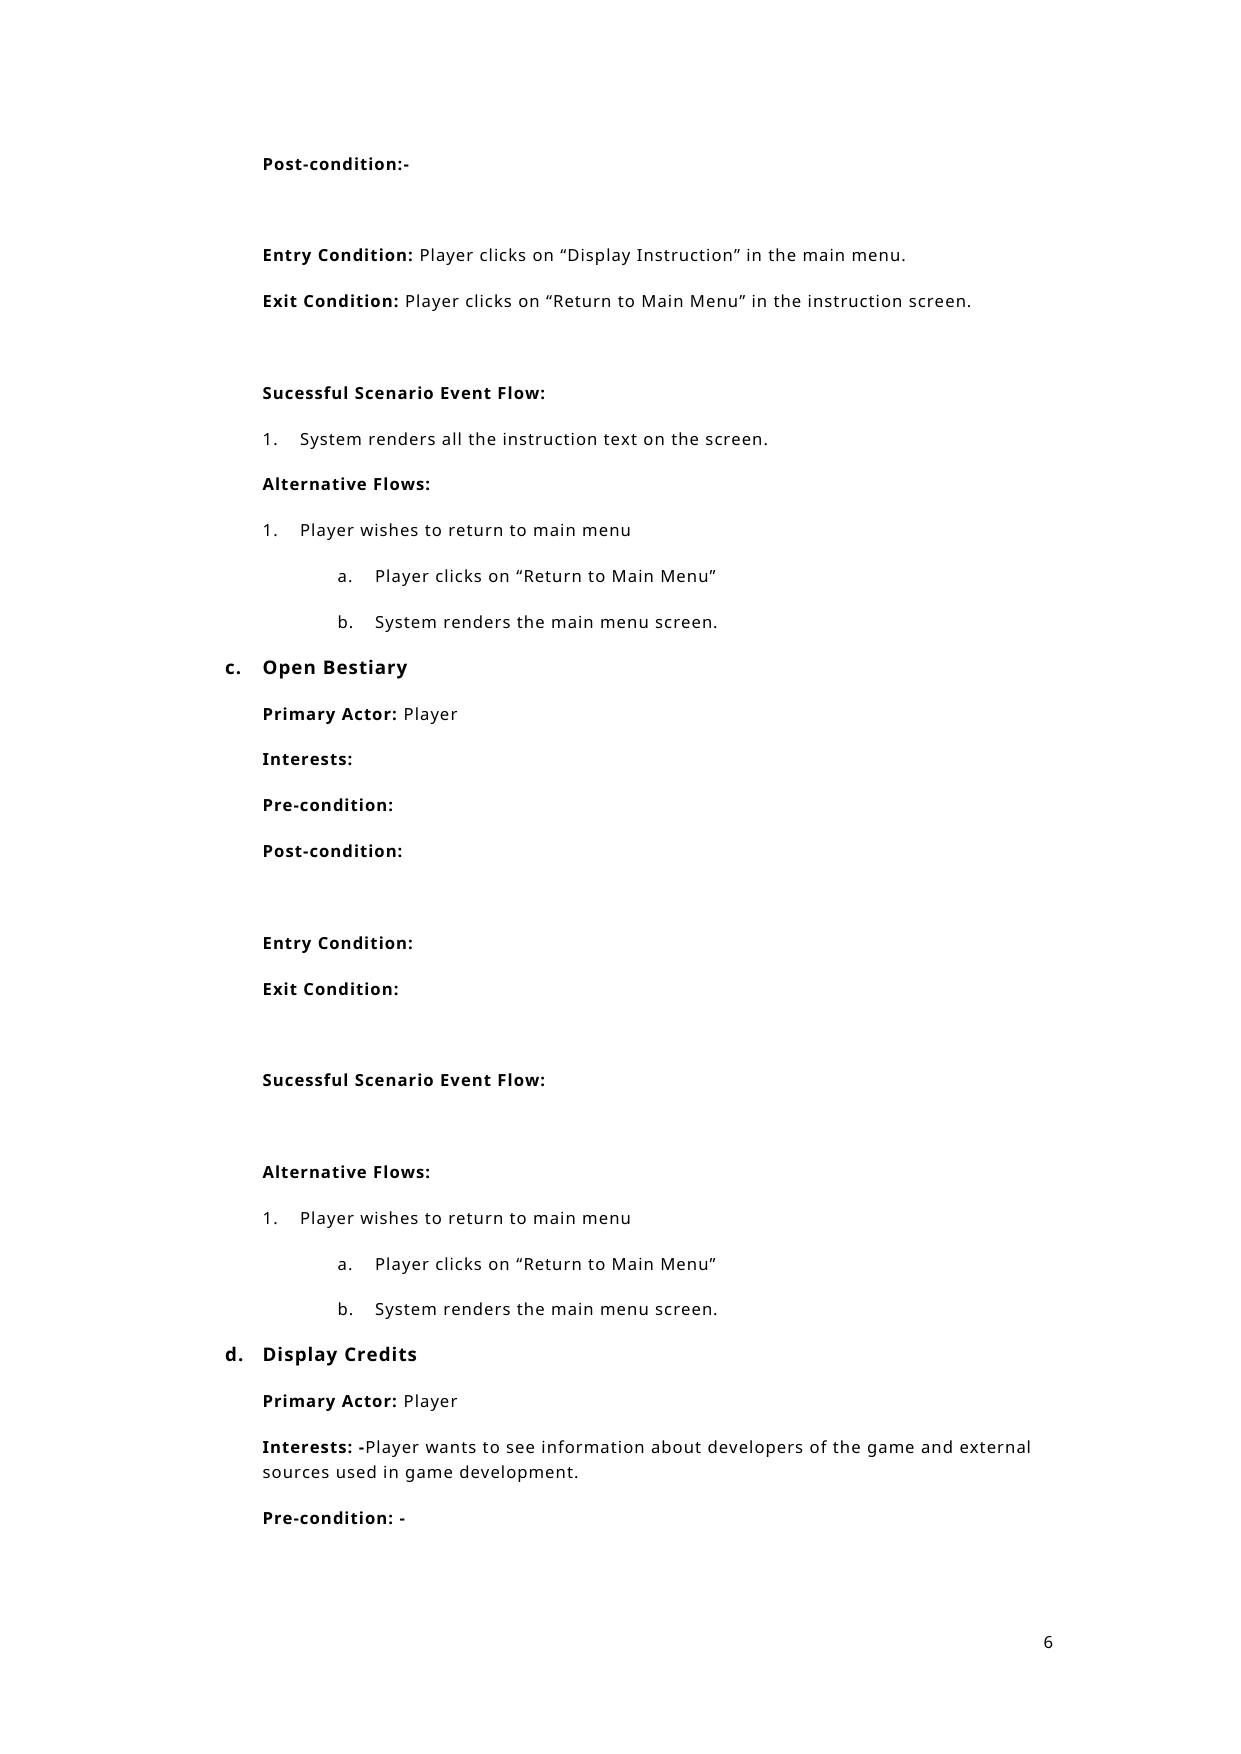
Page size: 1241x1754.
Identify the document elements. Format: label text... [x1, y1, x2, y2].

text Pre-condition: - [225, 1504, 1053, 1529]
list Player clicks on “Return to Main Menu” [337, 1250, 1053, 1275]
text Interests: [262, 746, 1053, 771]
text Post-condition:- [262, 150, 1053, 175]
list Open Bestiary [225, 654, 1053, 679]
list Player clicks on “Return to Main Menu” [337, 562, 1053, 587]
list Display Credits [225, 1342, 1053, 1367]
list Player wishes to return to main menu [262, 517, 1053, 542]
text Post-condition: [262, 837, 1053, 862]
text Pre-condition: [262, 792, 1053, 817]
text Primary Actor: Player [262, 1387, 1053, 1412]
list System renders all the instruction text on the screen. [262, 425, 1053, 450]
list System renders the main menu screen. [337, 608, 1053, 633]
text Alternative Flows: [262, 471, 1053, 496]
text Alternative Flows: [262, 1158, 1053, 1183]
text Exit Condition: [262, 975, 1053, 1000]
text Entry Condition: Player clicks on “Display Instruction” in the main menu. [262, 242, 1053, 267]
text Primary Actor: Player [262, 700, 1053, 725]
text Exit Condition: Player clicks on “Return to Main Menu” in the instruction screen. [262, 287, 1053, 312]
list Player wishes to return to main menu [262, 1204, 1053, 1229]
list System renders the main menu screen. [337, 1296, 1053, 1321]
text Interests: -Player wants to see information about developers of the game and external sources used in game development. [262, 1433, 1053, 1483]
text Entry Condition: [262, 929, 1053, 954]
text Sucessful Scenario Event Flow: [262, 379, 1053, 404]
text Sucessful Scenario Event Flow: [262, 1067, 1053, 1092]
